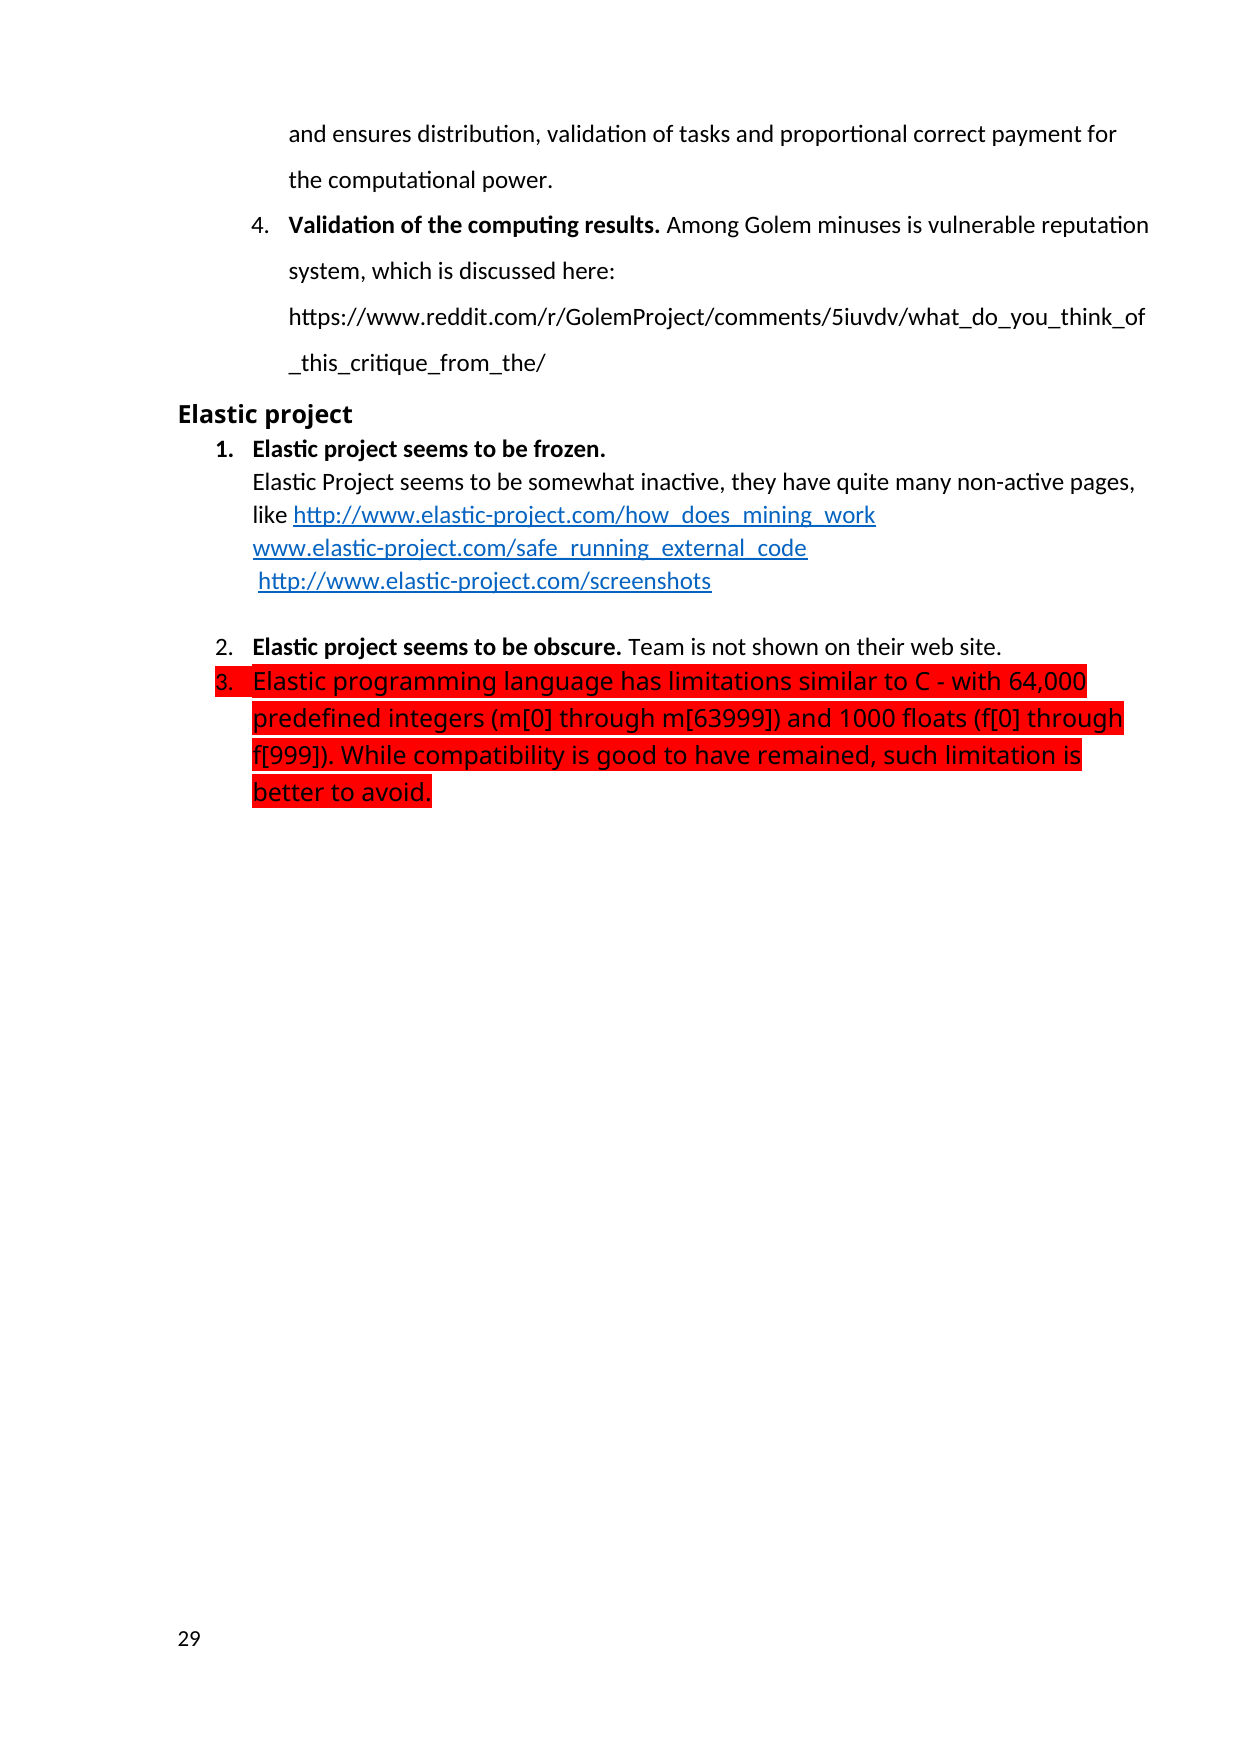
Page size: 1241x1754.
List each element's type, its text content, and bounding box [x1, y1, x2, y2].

list Validation of the computing results. Among Golem minuses is vulnerable reputation system, which is discussed here: https://www.reddit.com/r/GolemProject/comments/5iuvdv/what_do_you_think_of_this_critique_from_the/ [251, 209, 1152, 377]
list Elastic project seems to be frozen. [215, 433, 1152, 464]
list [251, 118, 1152, 194]
text Elastic project [177, 397, 1152, 431]
list Elastic programming language has limitations similar to C - with 64,000 predefined integers (m[0] through m[63999]) and 1000 floats (f[0] through f[999]). While compatibility is good to have remained, such limitation is better to avoid. [215, 664, 1152, 808]
list http://www.elastic-project.com/screenshots [252, 565, 1152, 596]
list www.elastic-project.com/safe_running_external_code [252, 532, 1152, 563]
list Elastic Project seems to be somewhat inactive, they have quite many non-active pages, like http://www.elastic-project.com/how_does_mining_work [252, 466, 1152, 530]
list Elastic project seems to be obscure. Team is not shown on their web site. [215, 631, 1152, 661]
